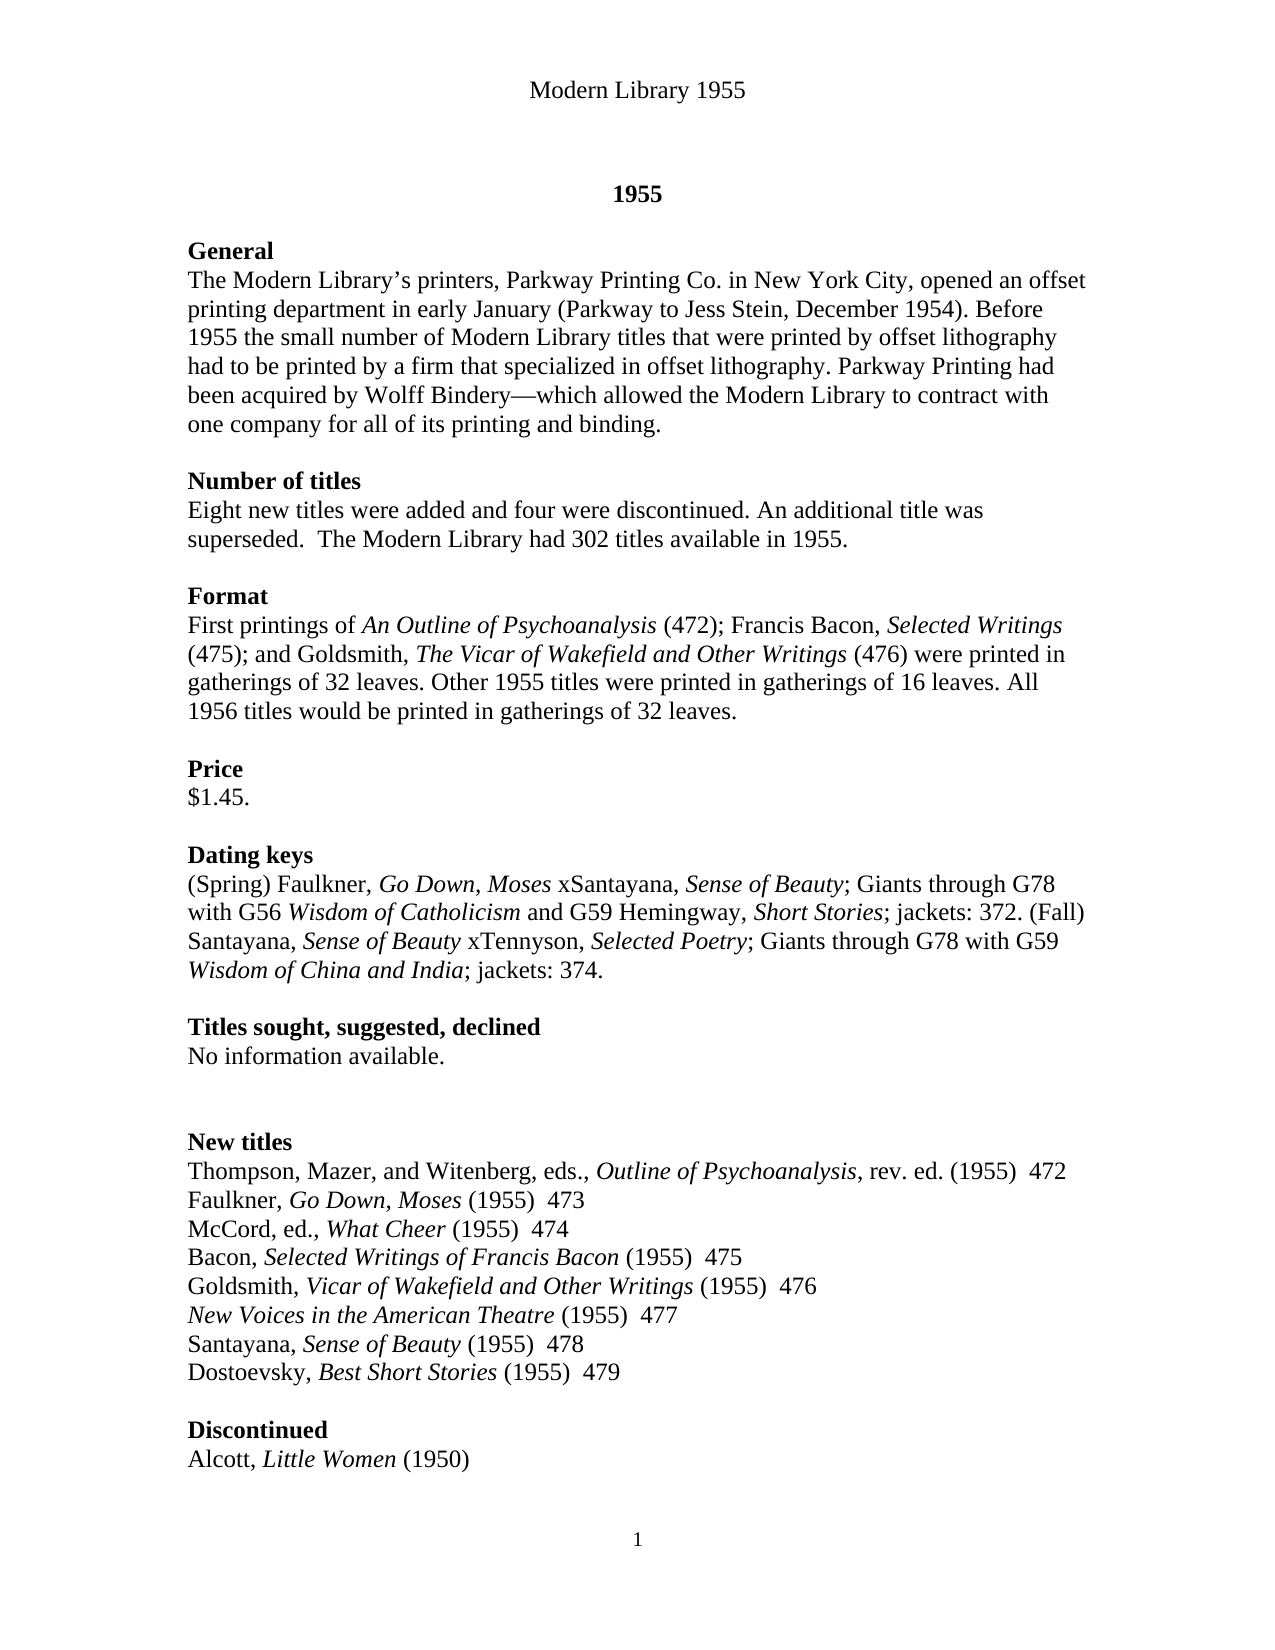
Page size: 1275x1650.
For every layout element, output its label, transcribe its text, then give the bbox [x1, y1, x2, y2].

text Dating keys [187, 840, 1087, 869]
text The Modern Library’s printers, Parkway Printing Co. in New York City, opened an offset printing department in early January (Parkway to Jess Stein, December 1954). Before 1955 the small number of Modern Library titles that were printed by offset lithography had to be printed by a firm that specialized in offset lithography. Parkway Printing had been acquired by Wolff Bindery—which allowed the Modern Library to contract with one company for all of its printing and binding. [187, 265, 1087, 437]
text Alcott, Little Women (1950) [187, 1444, 1087, 1472]
text Format [187, 581, 1087, 610]
text General [187, 236, 1087, 265]
text Bacon, Selected Writings of Francis Bacon (1955) 475 [187, 1242, 1087, 1271]
text McCord, ed., What Cheer (1955) 474 [187, 1214, 1087, 1242]
text Titles sought, suggested, declined [187, 1012, 1087, 1041]
text Price [187, 754, 1087, 782]
text Goldsmith, Vicar of Wakefield and Other Writings (1955) 476 [187, 1271, 1087, 1300]
text 1955 [187, 179, 1087, 207]
text (Spring) Faulkner, Go Down, Moses xSantayana, Sense of Beauty; Giants through G78 with G56 Wisdom of Catholicism and G59 Hemingway, Short Stories; jackets: 372. (Fall) Santayana, Sense of Beauty xTennyson, Selected Poetry; Giants through G78 with G59 Wisdom of China and India; jackets: 374. [187, 869, 1087, 984]
text New Voices in the American Theatre (1955) 477 [187, 1300, 1087, 1329]
text Number of titles [187, 466, 1087, 495]
text Discontinued [187, 1415, 1087, 1444]
text Eight new titles were added and four were discontinued. An additional title was superseded. The Modern Library had 302 titles available in 1955. [187, 495, 1087, 552]
text Thompson, Mazer, and Witenberg, eds., Outline of Psychoanalysis, rev. ed. (1955) 472 [187, 1156, 1087, 1185]
text First printings of An Outline of Psychoanalysis (472); Francis Bacon, Selected Writings (475); and Goldsmith, The Vicar of Wakefield and Other Writings (476) were printed in gatherings of 32 leaves. Other 1955 titles were printed in gatherings of 16 leaves. All 1956 titles would be printed in gatherings of 32 leaves. [187, 610, 1087, 725]
text No information available. [187, 1041, 1087, 1070]
text Dostoevsky, Best Short Stories (1955) 479 [187, 1357, 1087, 1386]
text New titles [187, 1127, 1087, 1156]
text Faulkner, Go Down, Moses (1955) 473 [187, 1185, 1087, 1214]
text Santayana, Sense of Beauty (1955) 478 [187, 1329, 1087, 1357]
text $1.45. [187, 782, 1087, 811]
